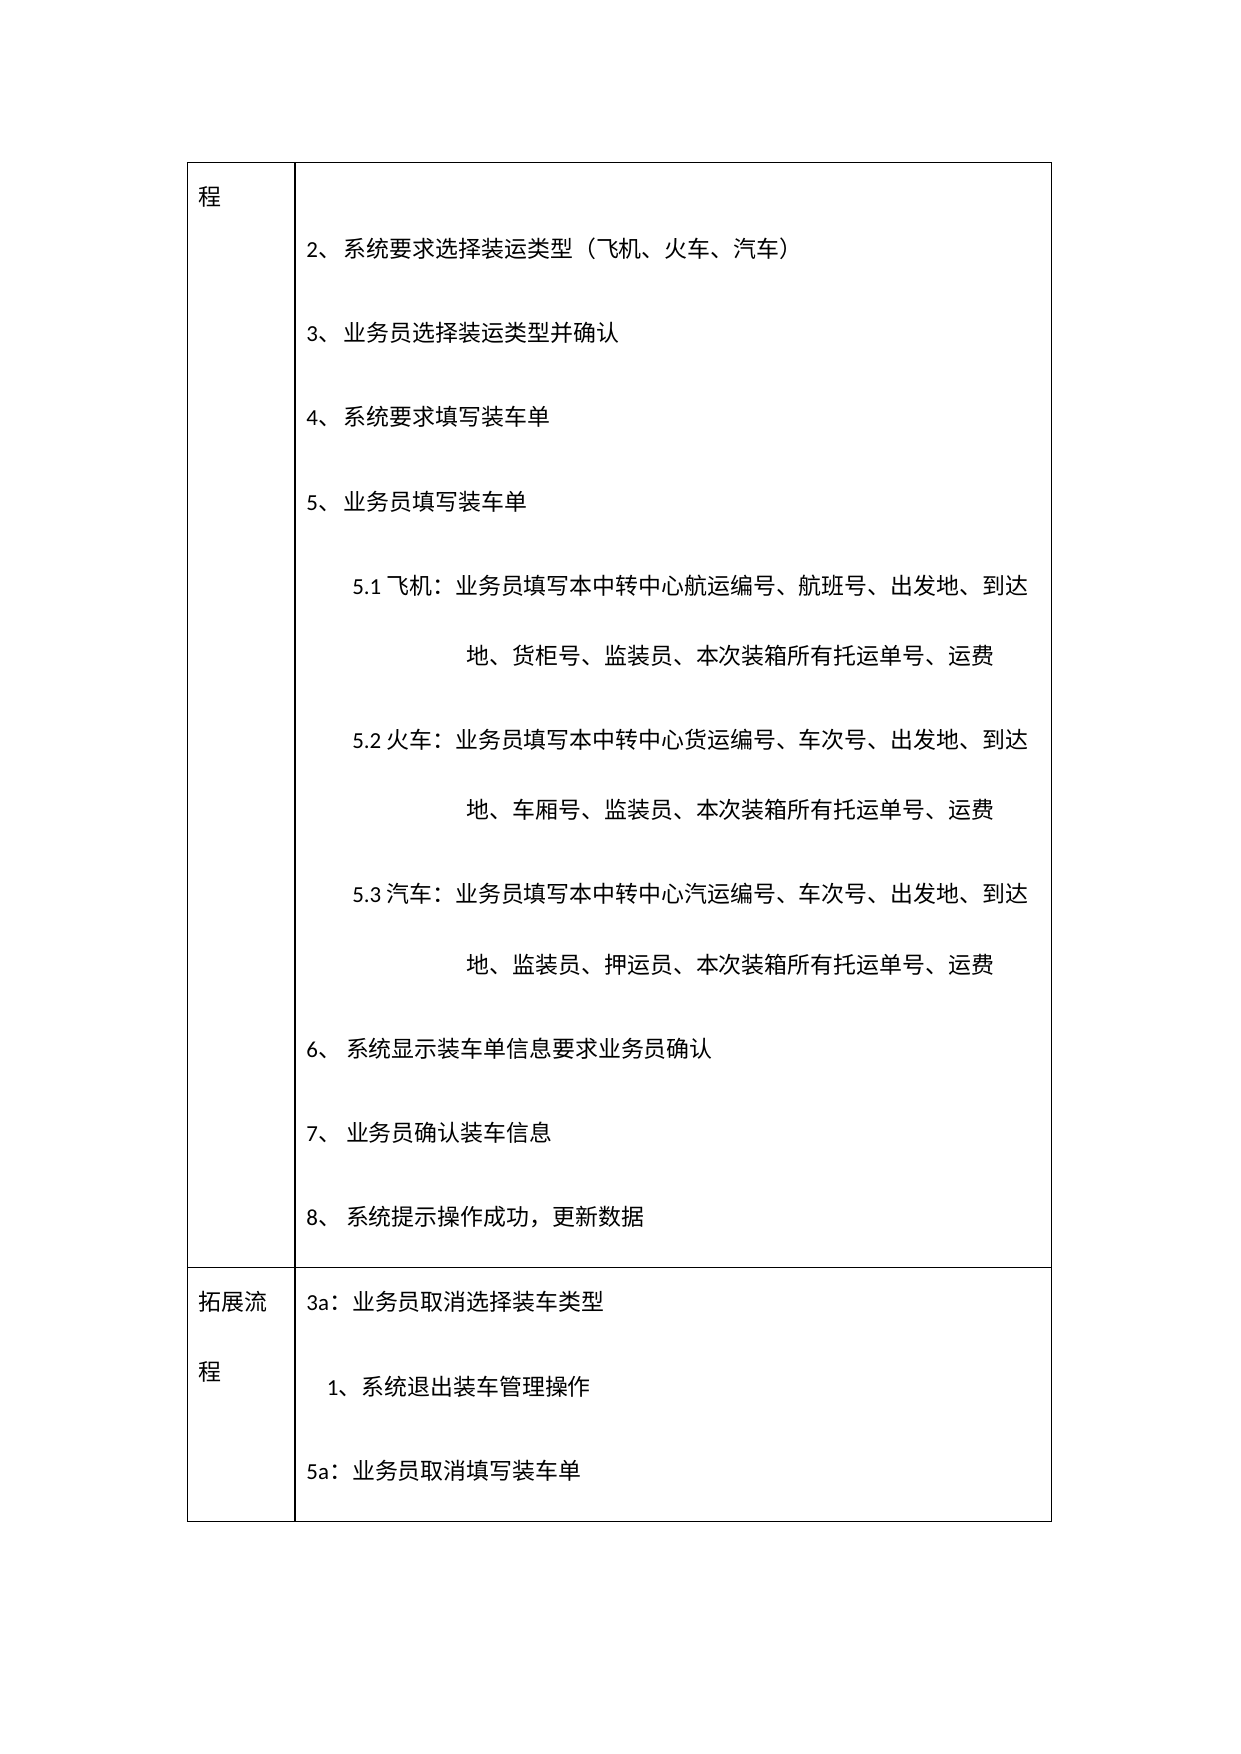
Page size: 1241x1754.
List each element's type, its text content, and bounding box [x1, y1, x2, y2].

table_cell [296, 1268, 1051, 1521]
table_cell 正常流程 [188, 163, 294, 1267]
table_cell 拓展流程 [188, 1268, 294, 1521]
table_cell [296, 163, 1051, 1267]
